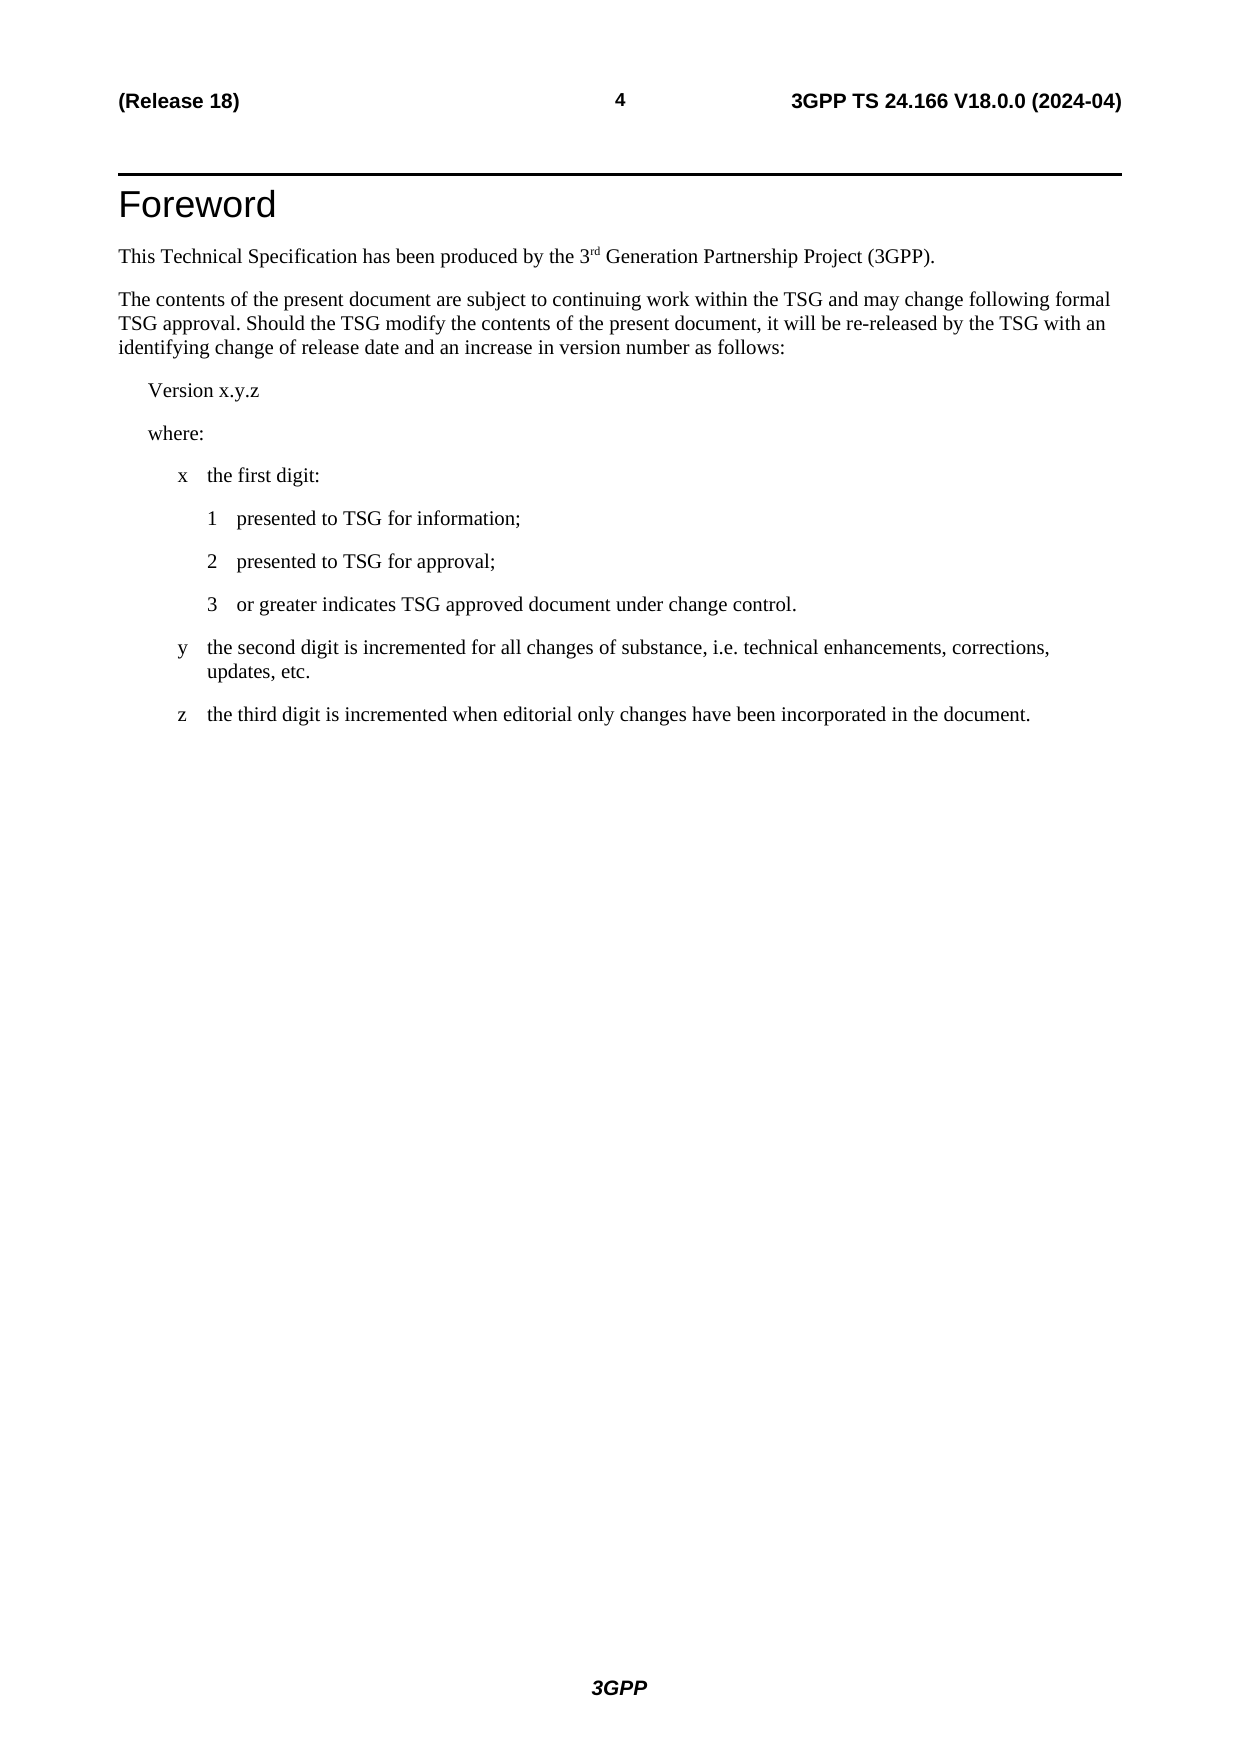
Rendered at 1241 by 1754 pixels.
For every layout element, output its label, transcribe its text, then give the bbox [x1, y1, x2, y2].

text y the second digit is incremented for all changes of substance, i.e. technical enhancements, corrections, updates, etc. [177, 634, 1122, 683]
subtitle Foreword [118, 176, 1122, 225]
text The contents of the present document are subject to continuing work within the TSG and may change following formal TSG approval. Should the TSG modify the contents of the present document, it will be re-released by the TSG with an identifying change of release date and an increase in version number as follows: [118, 287, 1122, 359]
text 1 presented to TSG for information; [207, 506, 1122, 530]
text Version x.y.z [148, 378, 1122, 402]
text This Technical Specification has been produced by the 3rd Generation Partnership Project (3GPP). [118, 244, 1122, 268]
text 2 presented to TSG for approval; [207, 549, 1122, 573]
text where: [148, 421, 1122, 444]
text z the third digit is incremented when editorial only changes have been incorporated in the document. [177, 701, 1122, 726]
text x the first digit: [177, 463, 1122, 487]
text 3 or greater indicates TSG approved document under change control. [207, 592, 1122, 616]
